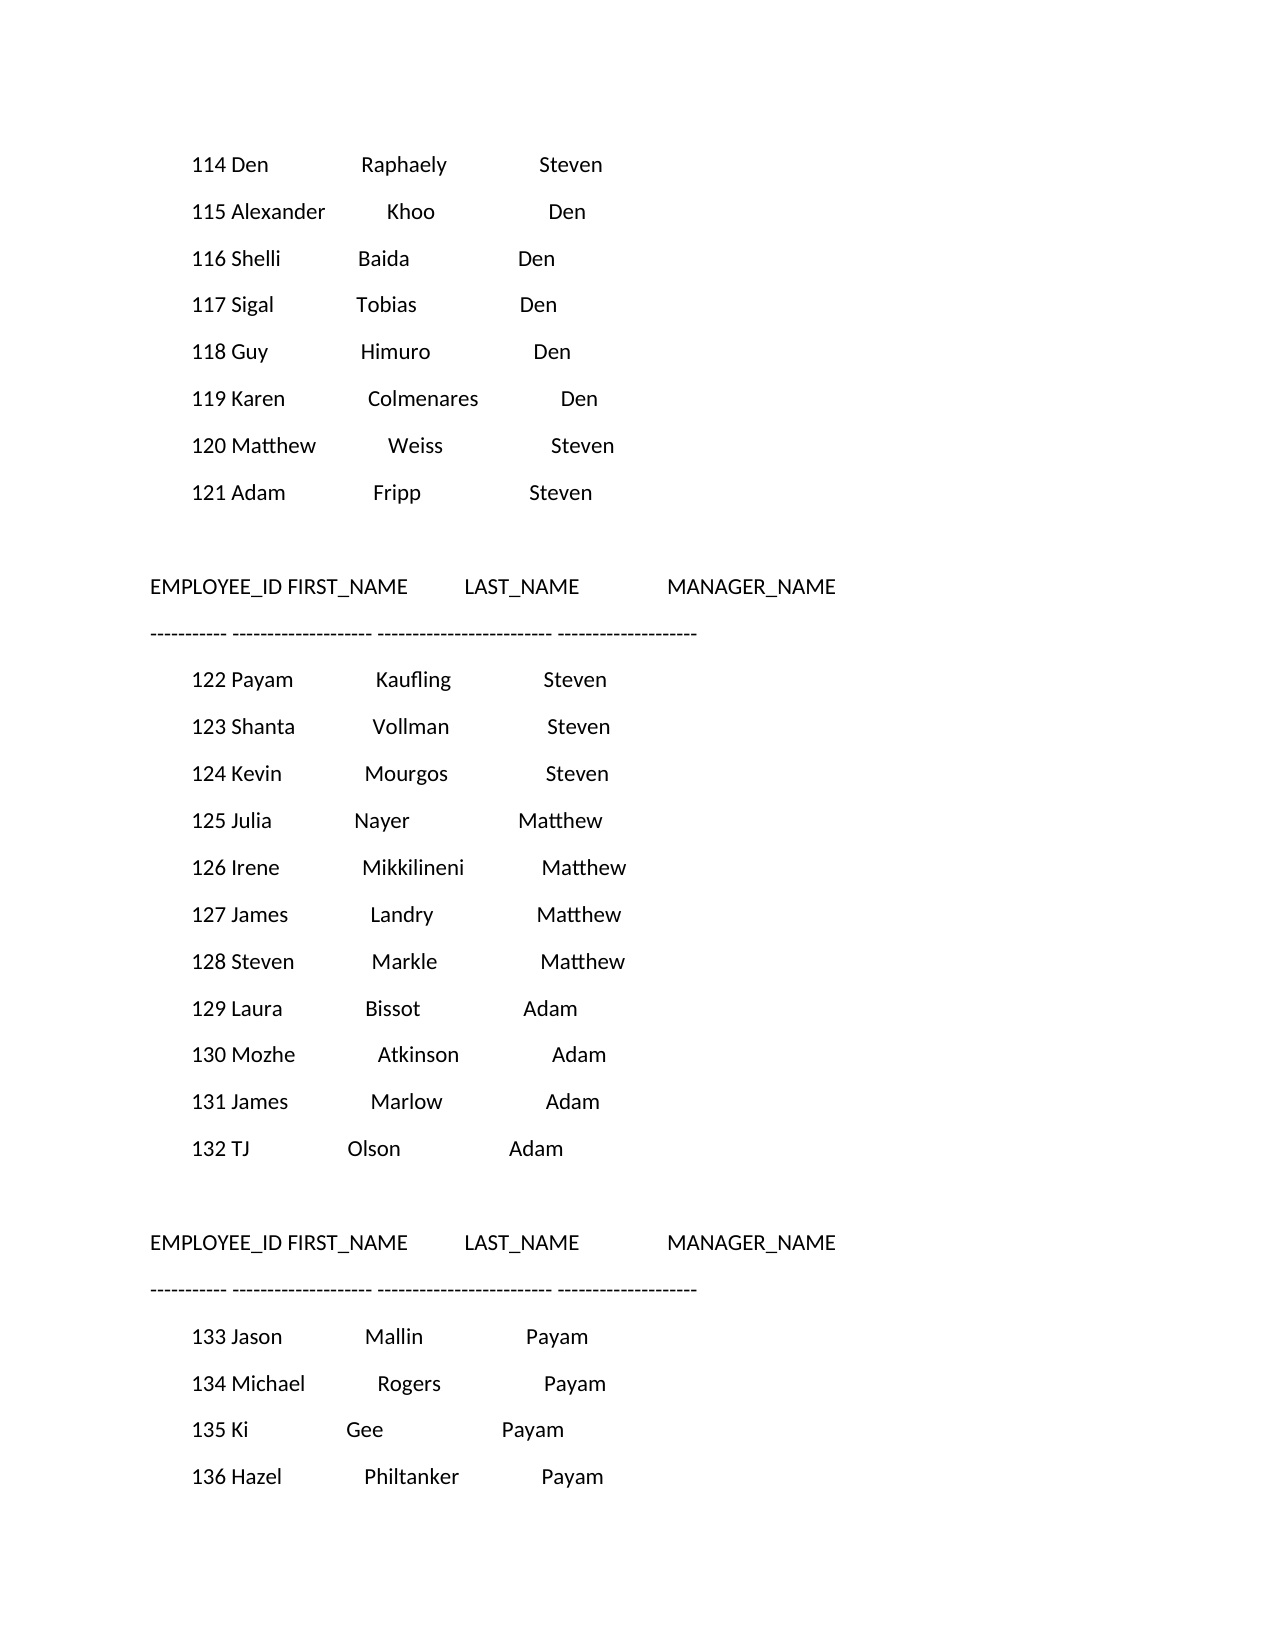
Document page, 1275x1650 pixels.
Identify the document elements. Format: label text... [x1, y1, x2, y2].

text 121 Adam Fripp Steven [150, 478, 1125, 506]
text 136 Hazel Philtanker Payam [150, 1462, 1125, 1491]
text 128 Steven Markle Matthew [150, 947, 1125, 975]
text 124 Kevin Mourgos Steven [150, 759, 1125, 787]
text 130 Mozhe Atkinson Adam [150, 1041, 1125, 1069]
text 120 Matthew Weiss Steven [150, 431, 1125, 459]
text 125 Julia Nayer Matthew [150, 806, 1125, 834]
text 117 Sigal Tobias Den [150, 291, 1125, 319]
text 118 Guy Himuro Den [150, 337, 1125, 366]
text 115 Alexander Khoo Den [150, 197, 1125, 225]
text 131 James Marlow Adam [150, 1087, 1125, 1116]
text 133 Jason Mallin Payam [150, 1322, 1125, 1350]
text 116 Shelli Baida Den [150, 244, 1125, 272]
text 114 Den Raphaely Steven [150, 150, 1125, 178]
text EMPLOYEE_ID FIRST_NAME LAST_NAME MANAGER_NAME [150, 1228, 1125, 1256]
text 127 James Landry Matthew [150, 900, 1125, 928]
text 135 Ki Gee Payam [150, 1416, 1125, 1444]
text ----------- -------------------- ------------------------- -------------------- [150, 1275, 1125, 1303]
text 126 Irene Mikkilineni Matthew [150, 853, 1125, 881]
text ----------- -------------------- ------------------------- -------------------- [150, 619, 1125, 647]
text 122 Payam Kaufling Steven [150, 666, 1125, 694]
text 134 Michael Rogers Payam [150, 1369, 1125, 1397]
text 119 Karen Colmenares Den [150, 384, 1125, 412]
text EMPLOYEE_ID FIRST_NAME LAST_NAME MANAGER_NAME [150, 572, 1125, 600]
text 129 Laura Bissot Adam [150, 994, 1125, 1022]
text 123 Shanta Vollman Steven [150, 712, 1125, 741]
text 132 TJ Olson Adam [150, 1134, 1125, 1162]
